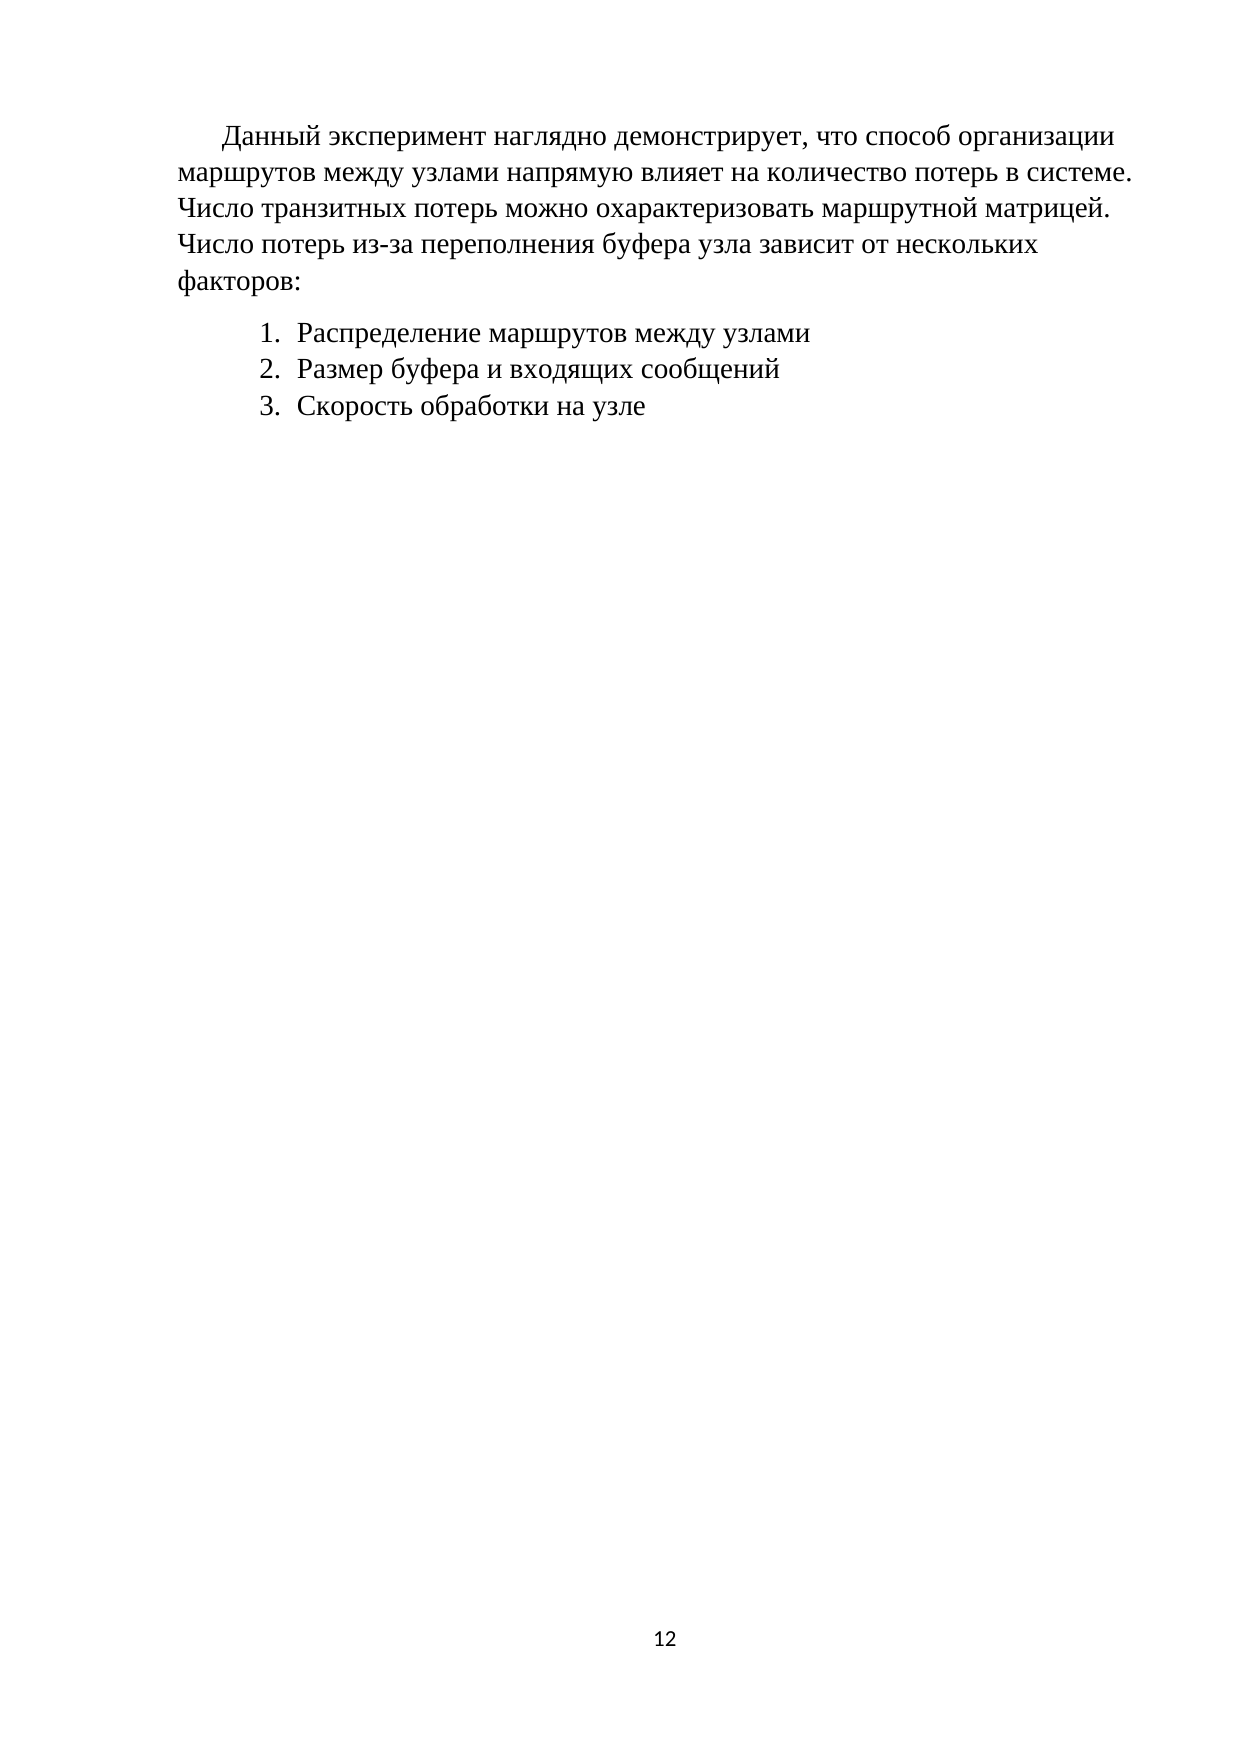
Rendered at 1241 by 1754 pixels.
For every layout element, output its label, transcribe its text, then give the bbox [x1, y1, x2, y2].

list Скорость обработки на узле [259, 388, 1152, 421]
text Данный эксперимент наглядно демонстрирует, что способ организации маршрутов между узлами напрямую влияет на количество потерь в системе. Число транзитных потерь можно охарактеризовать маршрутной матрицей. Число потерь из-за переполнения буфера узла зависит от нескольких факторов: [177, 118, 1152, 296]
list Размер буфера и входящих сообщений [259, 352, 1152, 385]
list Распределение маршрутов между узлами [259, 316, 1152, 349]
